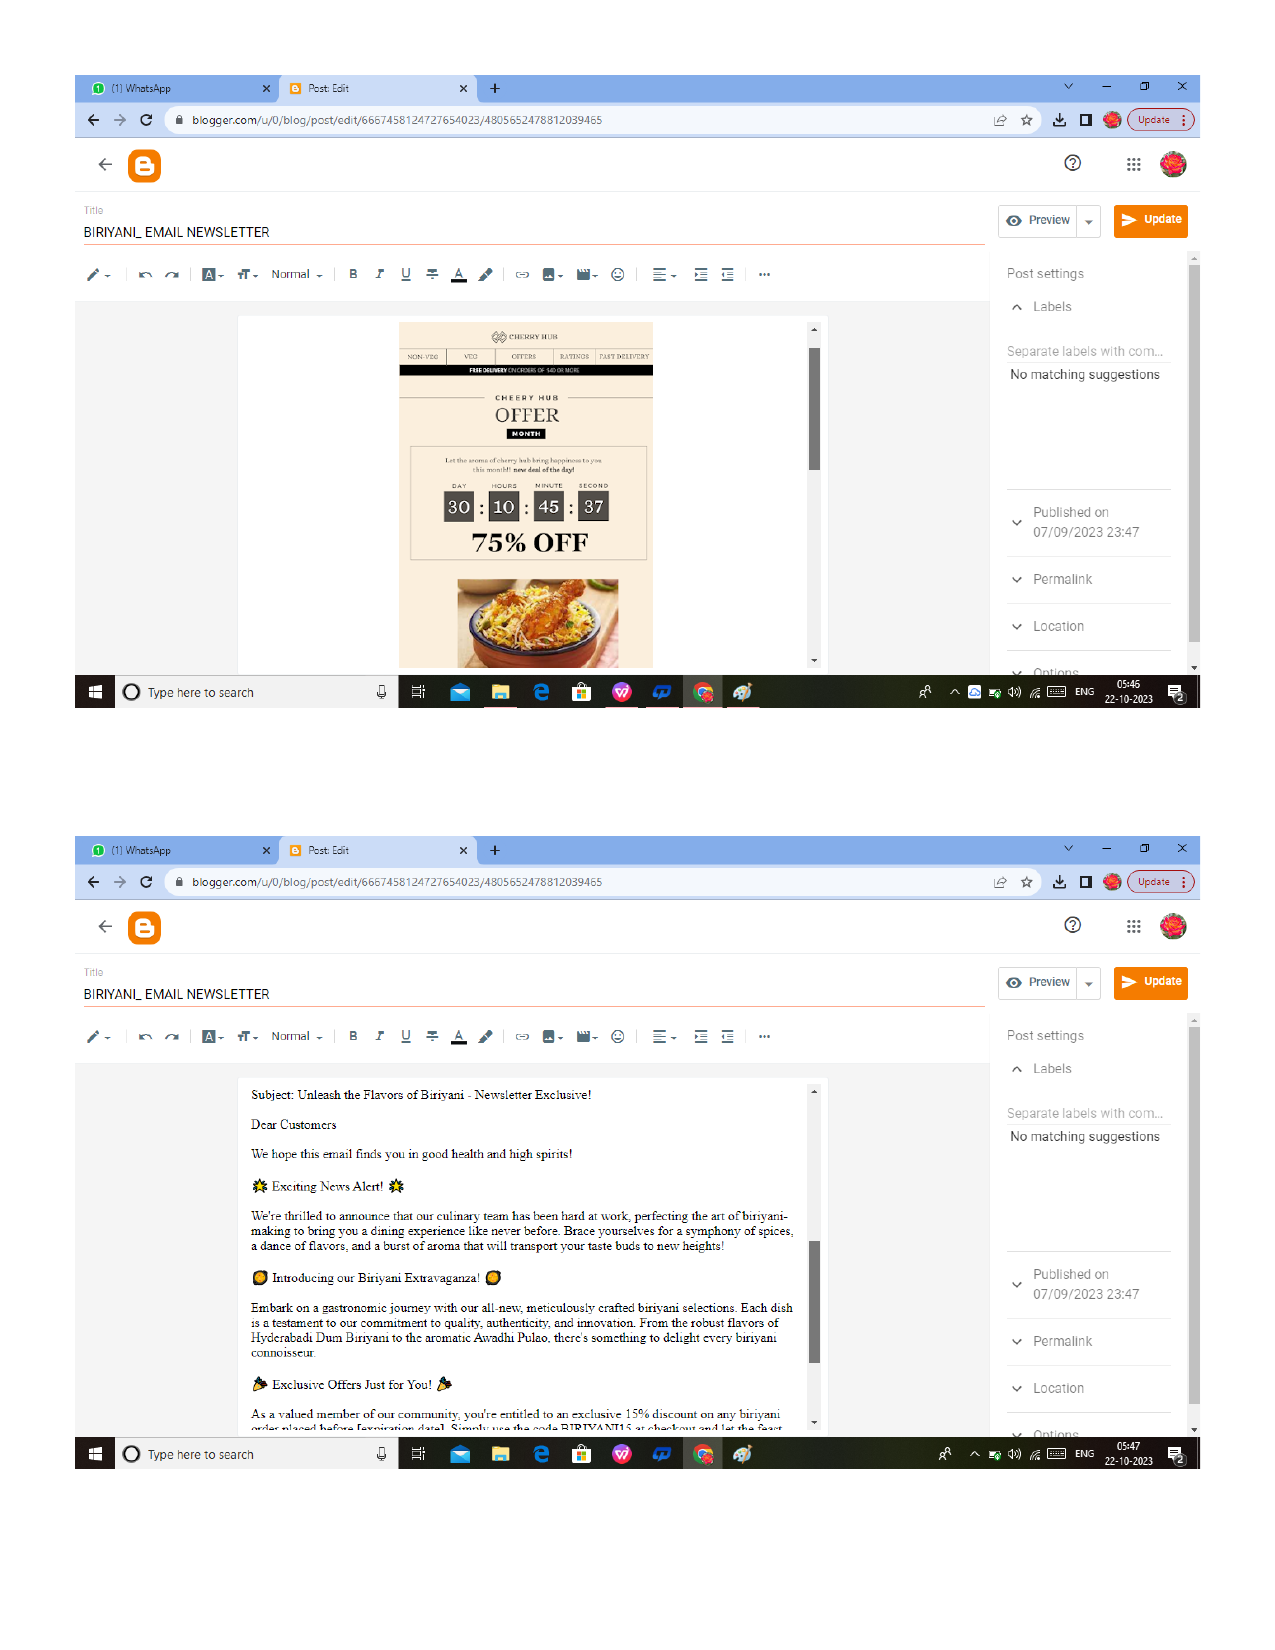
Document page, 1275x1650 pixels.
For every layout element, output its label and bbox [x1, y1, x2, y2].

picture [75, 836, 1200, 1469]
picture [75, 75, 1200, 708]
